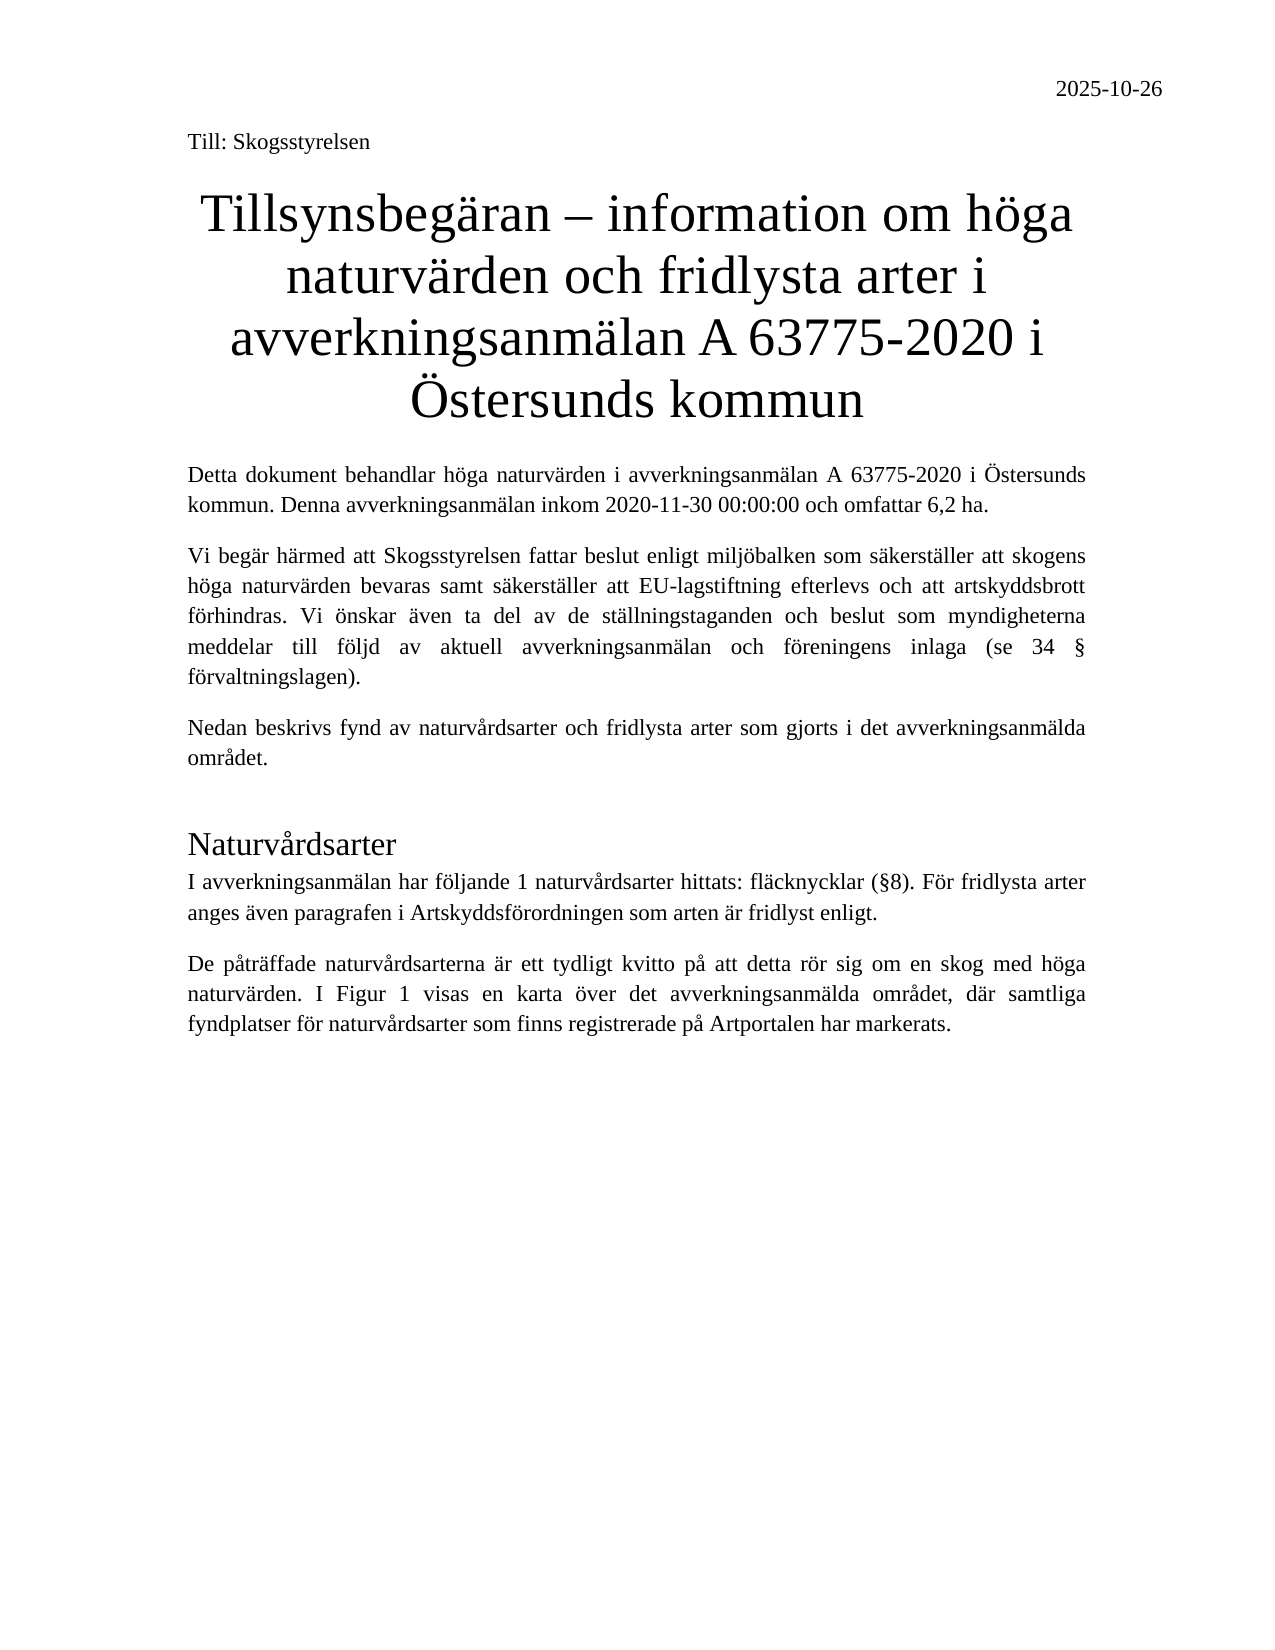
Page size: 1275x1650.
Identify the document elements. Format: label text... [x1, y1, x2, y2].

text De påträffade naturvårdsarterna är ett tydligt kvitto på att detta rör sig om en skog med höga naturvärden. I Figur 1 visas en karta över det avverkningsanmälda området, där samtliga fyndplatser för naturvårdsarter som finns registrerade på Artportalen har markerats. [187, 950, 1087, 1036]
text I avverkningsanmälan har följande 1 naturvårdsarter hittats: fläcknycklar (§8). För fridlysta arter anges även paragrafen i Artskyddsförordningen som arten är fridlyst enligt. [187, 868, 1087, 925]
text Detta dokument behandlar höga naturvärden i avverkningsanmälan A 63775-2020 i Östersunds kommun. Denna avverkningsanmälan inkom 2020-11-30 00:00:00 och omfattar 6,2 ha. [187, 461, 1087, 517]
text Nedan beskrivs fynd av naturvårdsarter och fridlysta arter som gjorts i det avverkningsanmälda området. [187, 714, 1087, 771]
subtitle Naturvårdsarter [187, 824, 1087, 863]
title Tillsynsbegäran – information om höga naturvärden och fridlysta arter i avverkningsanmälan A 63775-2020 i Östersunds kommun [187, 180, 1087, 429]
text Vi begär härmed att Skogsstyrelsen fattar beslut enligt miljöbalken som säkerställer att skogens höga naturvärden bevaras samt säkerställer att EU-lagstiftning efterlevs och att artskyddsbrott förhindras. Vi önskar även ta del av de ställningstaganden och beslut som myndigheterna meddelar till följd av aktuell avverkningsanmälan och föreningens inlaga (se 34 § förvaltningslagen). [187, 542, 1087, 689]
